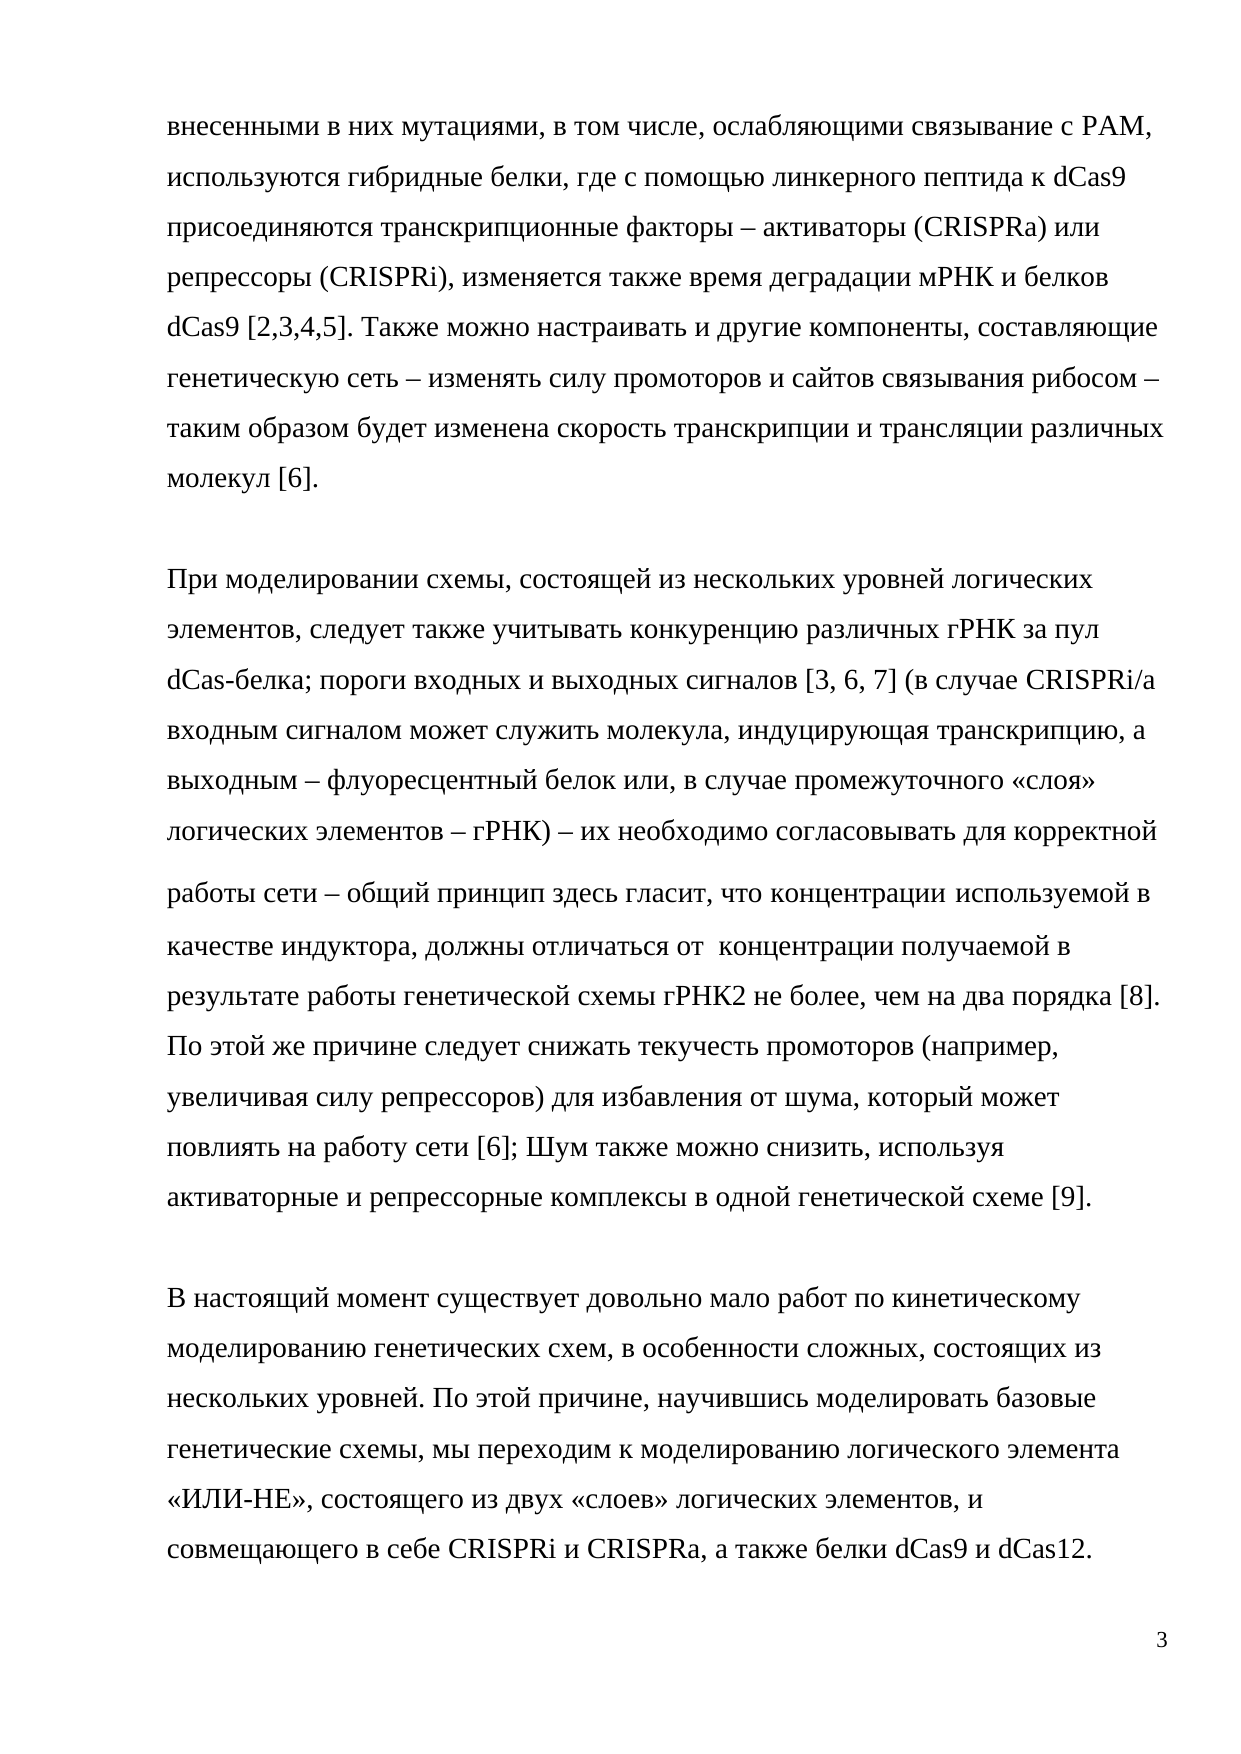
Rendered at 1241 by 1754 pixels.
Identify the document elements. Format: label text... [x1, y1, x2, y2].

text В настоящий момент существует довольно мало работ по кинетическому моделированию генетических схем, в особенности сложных, состоящих из нескольких уровней. По этой причине, научившись моделировать базовые генетические схемы, мы переходим к моделированию логического элемента «ИЛИ-НЕ», состоящего из двух «слоев» логических элементов, и совмещающего в себе CRISPRi и CRISPRa, а также белки dCas9 и dCas12. [167, 1280, 1167, 1565]
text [167, 108, 1167, 494]
text При моделировании схемы, состоящей из нескольких уровней логических элементов, следует также учитывать конкуренцию различных гРНК за пул dCas-белка; пороги входных и выходных сигналов [3, 6, 7] (в случае CRISPRi/a входным сигналом может служить молекула, индуцирующая транскрипцию, а выходным – флуоресцентный белок или, в случае промежуточного «слоя» логических элементов – гРНК) – их необходимо согласовывать для корректной работы сети – общий принцип здесь гласит, что концентрации используемой в качестве индуктора, должны отличаться от концентрации получаемой в результате работы генетической схемы гРНК2 не более, чем на два порядка [8]. По этой же причине следует снижать текучесть промоторов (например, увеличивая силу репрессоров) для избавления от шума, который может повлиять на работу сети [6]; Шум также можно снизить, используя активаторные и репрессорные комплексы в одной генетической схеме [9]. [167, 561, 1167, 1213]
